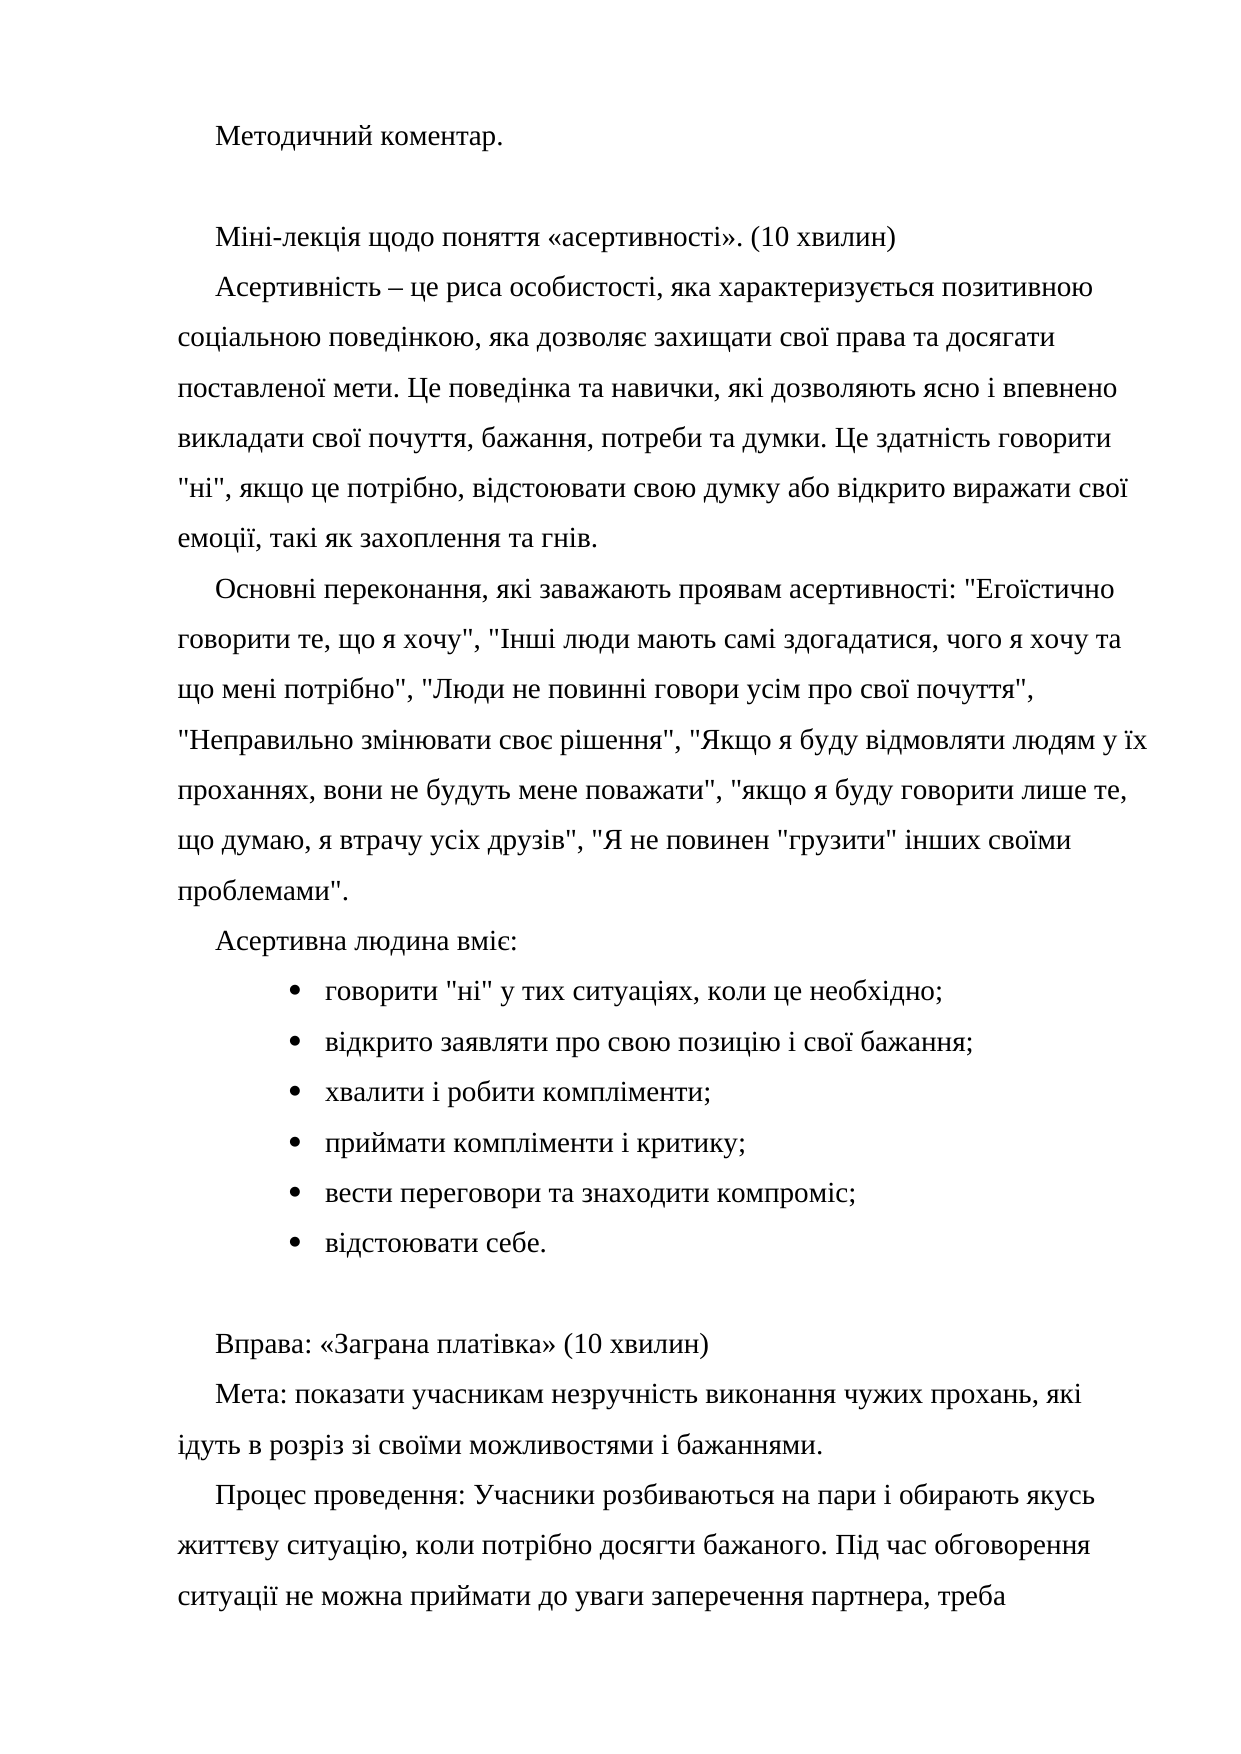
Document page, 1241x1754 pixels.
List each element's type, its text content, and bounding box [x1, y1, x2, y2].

text Асертивна людина вміє: [177, 923, 1152, 957]
list приймати компліменти і критику; [252, 1125, 1152, 1158]
list відстоювати себе. [252, 1226, 1152, 1259]
list вести переговори та знаходити компроміс; [252, 1175, 1152, 1209]
text Методичний коментар. [177, 118, 1152, 152]
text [177, 1477, 1152, 1611]
list говорити "ні" у тих ситуаціях, коли це необхідно; [252, 973, 1152, 1007]
text Мета: показати учасникам незручність виконання чужих прохань, які ідуть в розріз зі своїми можливостями і бажаннями. [177, 1377, 1152, 1460]
text Асертивність – це риса особистості, яка характеризується позитивною соціальною поведінкою, яка дозволяє захищати свої права та досягати поставленої мети. Це поведінка та навички, які дозволяють ясно і впевнено викладати свої почуття, бажання, потреби та думки. Це здатність говорити "ні", якщо це потрібно, відстоювати свою думку або відкрито виражати свої емоції, такі як захоплення та гнів. [177, 269, 1152, 554]
list відкрито заявляти про свою позицію і свої бажання; [252, 1024, 1152, 1057]
list хвалити і робити компліменти; [252, 1074, 1152, 1108]
text Вправа: «Заграна платівка» (10 хвилин) [177, 1326, 1152, 1360]
text Міні-лекція щодо поняття «асертивності». (10 хвилин) [177, 219, 1152, 252]
text Основні переконання, які заважають проявам асертивності: "Егоїстично говорити те, що я хочу", "Інші люди мають самі здогадатися, чого я хочу та що мені потрібно", "Люди не повинні говори усім про свої почуття", "Неправильно змінювати своє рішення", "Якщо я буду відмовляти людям у їх проханнях, вони не будуть мене поважати", "якщо я буду говорити лише те, що думаю, я втрачу усіх друзів", "Я не повинен "грузити" інших своїми проблемами". [177, 571, 1152, 906]
